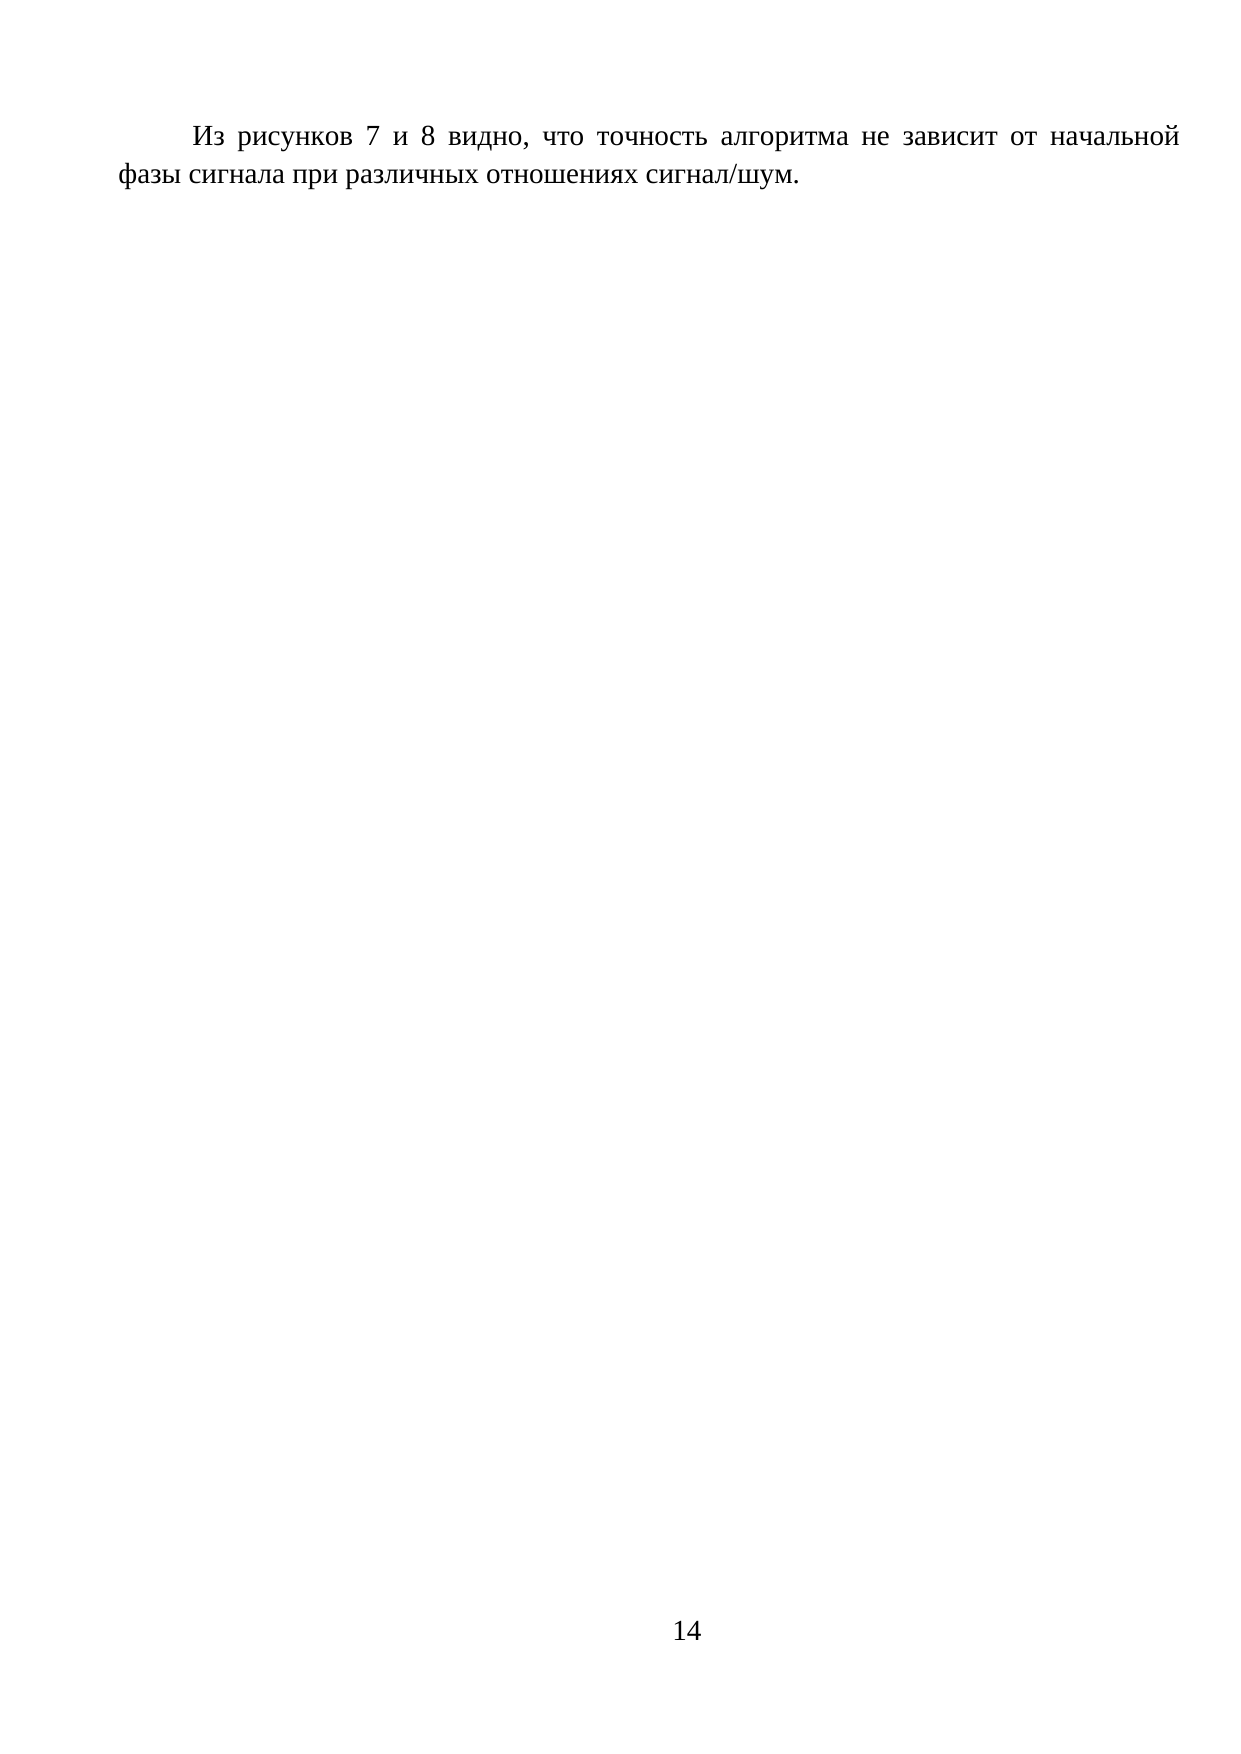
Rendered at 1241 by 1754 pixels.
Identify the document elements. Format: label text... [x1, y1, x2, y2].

text Из рисунков 7 и 8 видно, что точность алгоритма не зависит от начальной фазы сигнала при различных отношениях сигнал/шум. [118, 118, 1181, 190]
